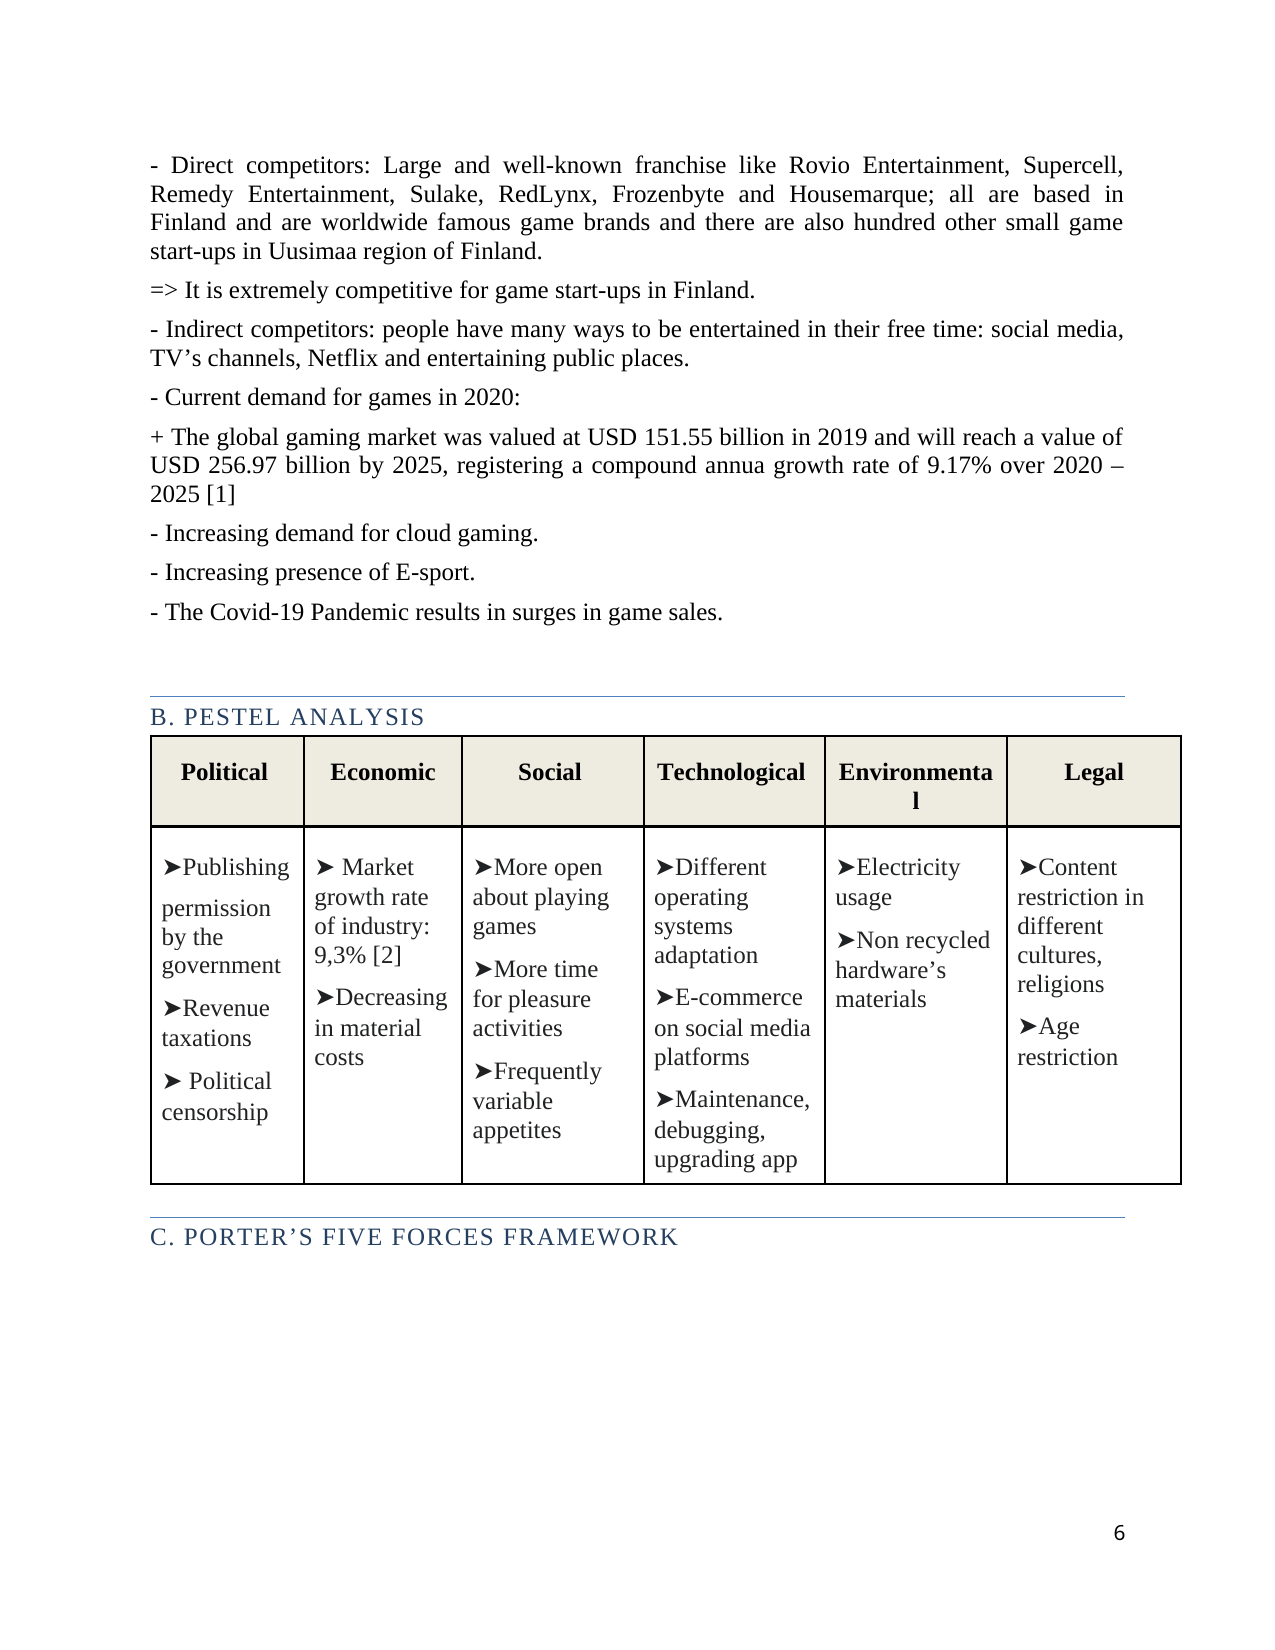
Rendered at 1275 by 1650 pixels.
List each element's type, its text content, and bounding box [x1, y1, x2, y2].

text - Increasing demand for cloud gaming. [150, 518, 1125, 547]
table_cell ➤Content restriction in different cultures, religions ➤Age restriction [1008, 828, 1180, 1183]
text - Current demand for games in 2020: [150, 382, 1125, 411]
table_header Social [463, 737, 643, 825]
text - Increasing presence of E-sport. [150, 557, 1125, 586]
subtitle C. Porter’s Five Forces framework [150, 1218, 1125, 1251]
table_header Economic [305, 737, 461, 825]
text - The Covid-19 Pandemic results in surges in game sales. [150, 597, 1125, 625]
text - Indirect competitors: people have many ways to be entertained in their free time: social media, TV’s channels, Netflix and entertaining public places. [150, 314, 1125, 372]
table_cell ➤Electricity usage ➤Non recycled hardware’s materials [826, 828, 1006, 1183]
text => It is extremely competitive for game start-ups in Finland. [150, 275, 1125, 304]
subtitle b. PESTEL analysis [150, 697, 1125, 730]
table_header Environmental [826, 737, 1006, 825]
text - Direct competitors: Large and well-known franchise like Rovio Entertainment, Supercell, Remedy Entertainment, Sulake, RedLynx, Frozenbyte and Housemarque; all are based in Finland and are worldwide famous game brands and there are also hundred other small game start-ups in Uusimaa region of Finland. [150, 150, 1125, 265]
table_cell ➤ Market growth rate of industry: 9,3% [2] ➤Decreasing in material costs [305, 828, 461, 1183]
table_header Technological [645, 737, 824, 825]
table_cell ➤Publishing permission by the government ➤Revenue taxations ➤ Political censorship [152, 828, 303, 1183]
table_header Legal [1008, 737, 1180, 825]
table_header Political [152, 737, 303, 825]
table_cell ➤More open about playing games ➤More time for pleasure activities ➤Frequently variable appetites [463, 828, 643, 1183]
text + The global gaming market was valued at USD 151.55 billion in 2019 and will reach a value of USD 256.97 billion by 2025, registering a compound annua growth rate of 9.17% over 2020 – 2025 [1] [150, 422, 1125, 508]
table_cell ➤Different operating systems adaptation ➤E-commerce on social media platforms ➤Maintenance, debugging, upgrading app [645, 828, 824, 1183]
